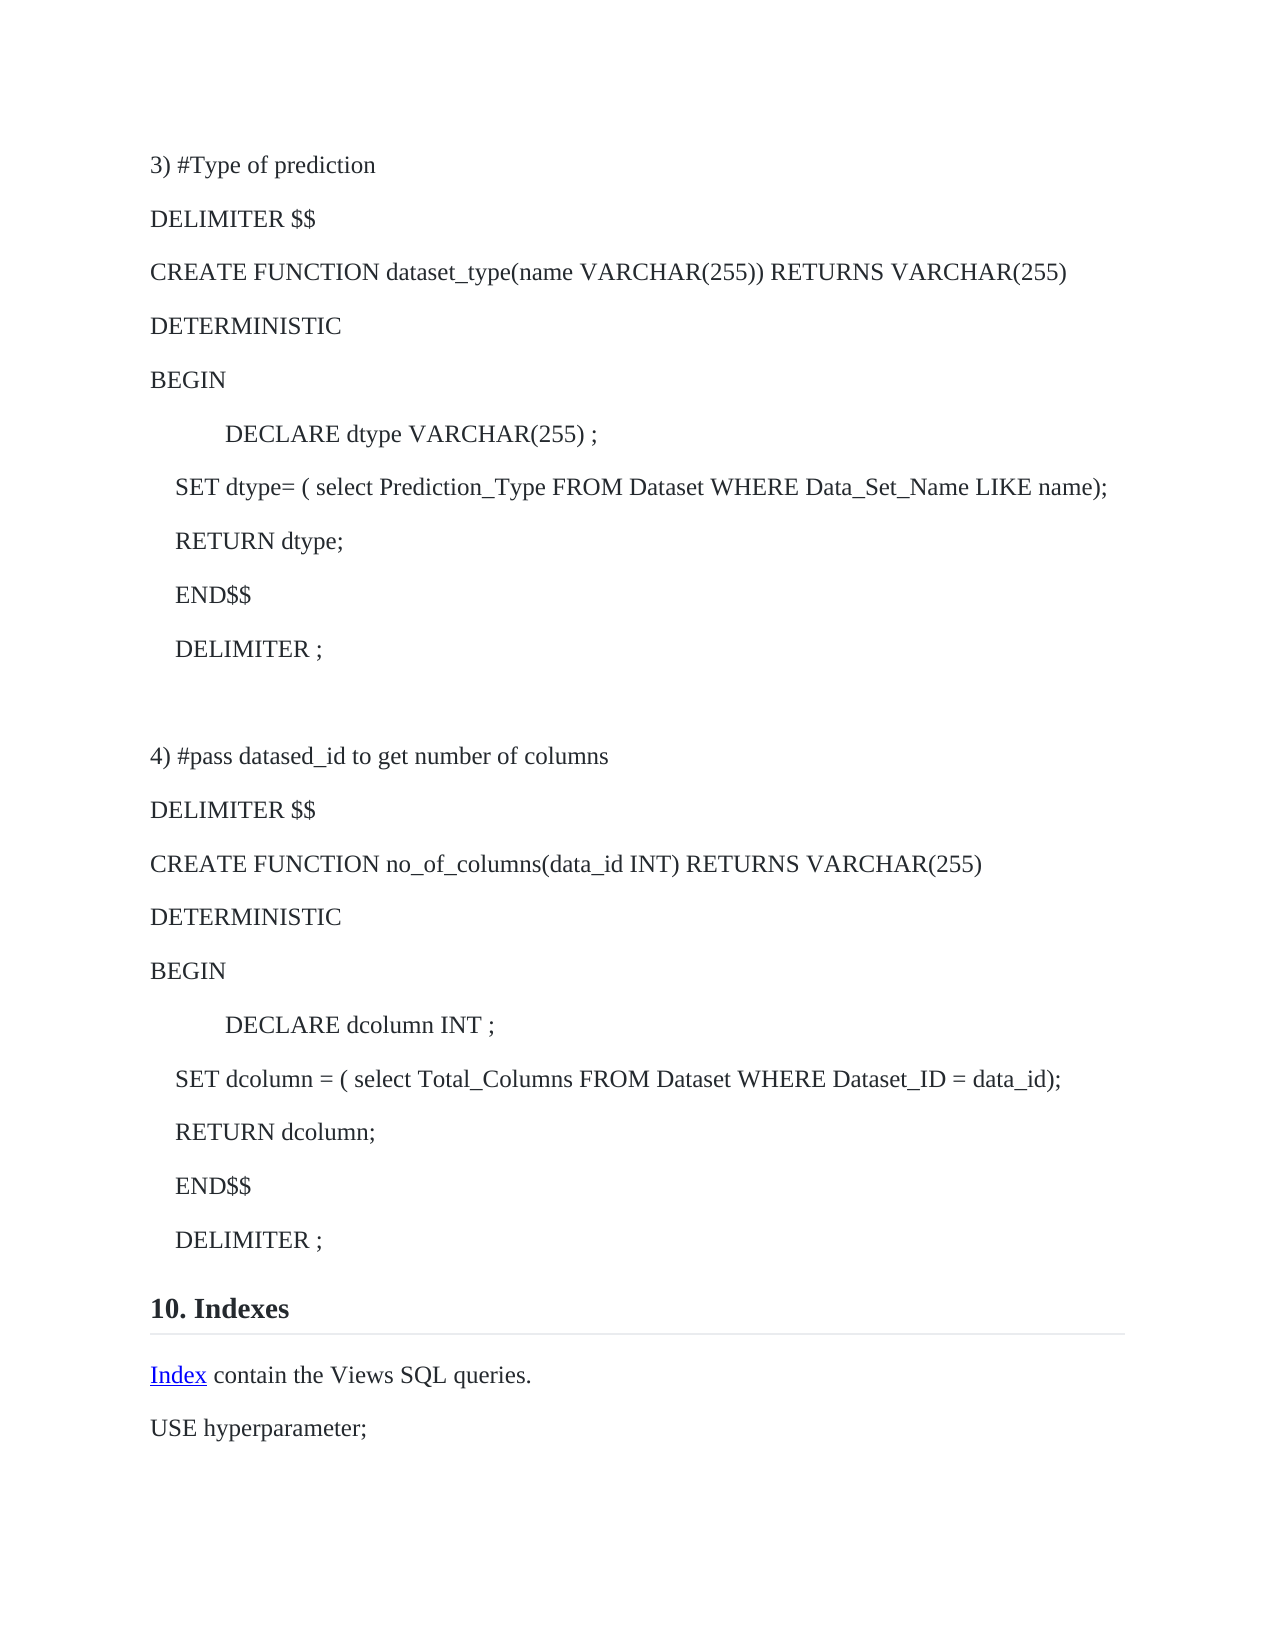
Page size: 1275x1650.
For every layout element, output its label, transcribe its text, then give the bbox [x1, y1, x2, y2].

text RETURN dtype; [150, 526, 1125, 555]
text CREATE FUNCTION dataset_type(name VARCHAR(255)) RETURNS VARCHAR(255) [150, 257, 1125, 286]
text DELIMITER ; [150, 634, 1125, 662]
text END$$ [150, 580, 1125, 609]
text DECLARE dcolumn INT ; [150, 1010, 1125, 1039]
subtitle 10. Indexes [150, 1291, 1125, 1333]
text USE hyperparameter; [150, 1413, 1125, 1442]
text DELIMITER $$ [150, 204, 1125, 232]
text Index contain the Views SQL queries. [150, 1360, 1125, 1388]
text DECLARE dtype VARCHAR(255) ; [150, 419, 1125, 447]
text DETERMINISTIC [150, 902, 1125, 931]
text RETURN dcolumn; [150, 1117, 1125, 1146]
text SET dtype= ( select Prediction_Type FROM Dataset WHERE Data_Set_Name LIKE name); [150, 472, 1125, 501]
text BEGIN [150, 956, 1125, 985]
text BEGIN [150, 365, 1125, 394]
text SET dcolumn = ( select Total_Columns FROM Dataset WHERE Dataset_ID = data_id); [150, 1064, 1125, 1092]
text 4) #pass datased_id to get number of columns [150, 741, 1125, 770]
text DELIMITER ; [150, 1225, 1125, 1254]
text 3) #Type of prediction [150, 150, 1125, 179]
text CREATE FUNCTION no_of_columns(data_id INT) RETURNS VARCHAR(255) [150, 849, 1125, 877]
text DELIMITER $$ [150, 795, 1125, 824]
text DETERMINISTIC [150, 311, 1125, 340]
text END$$ [150, 1171, 1125, 1200]
